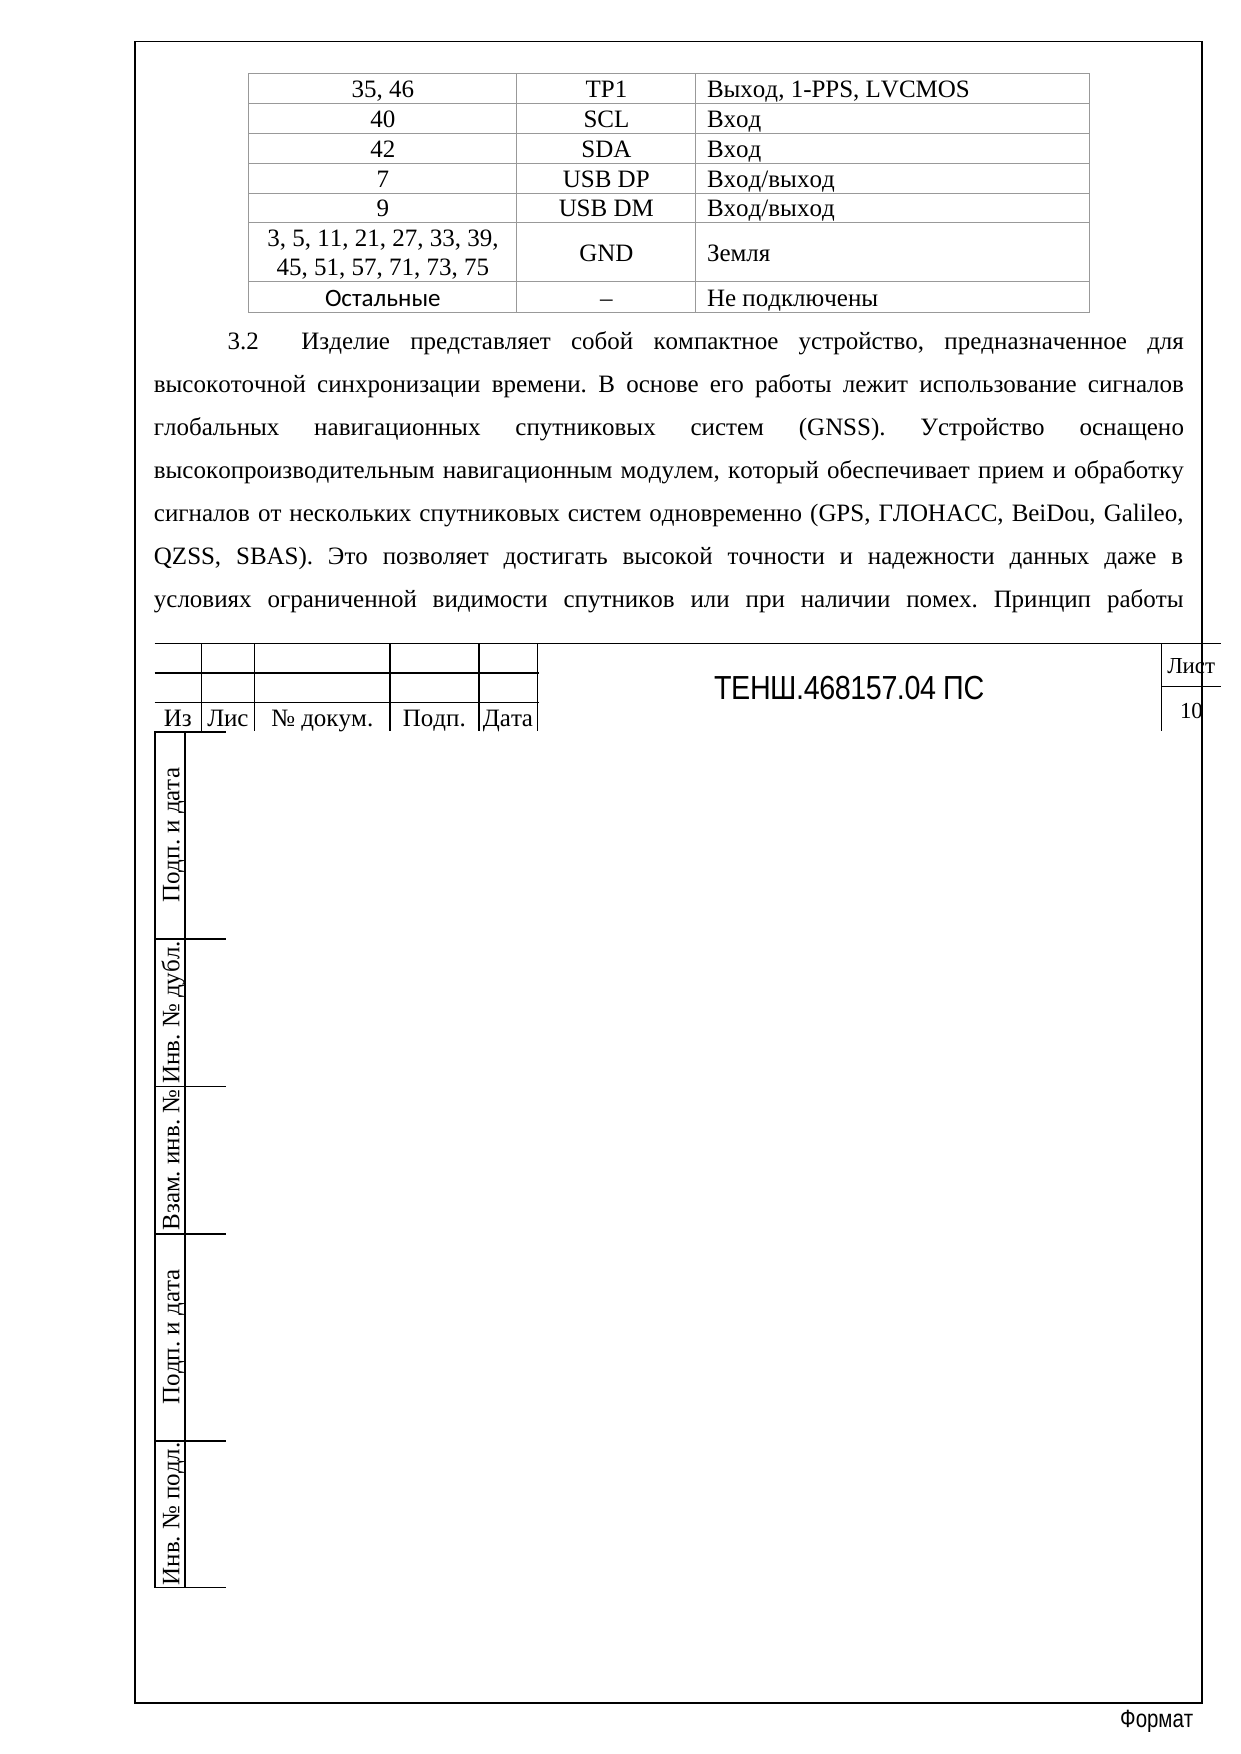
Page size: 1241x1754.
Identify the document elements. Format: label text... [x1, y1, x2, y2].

table_cell 42 [249, 134, 516, 163]
table_cell Выход, 1-PPS, LVCMOS [696, 74, 1089, 103]
table_cell 35, 46 [249, 74, 516, 103]
subtitle Изделие представляет собой компактное устройство, предназначенное для высокоточной синхронизации времени. В основе его работы лежит использование сигналов глобальных навигационных спутниковых систем (GNSS). Устройство оснащено высокопроизводительным навигационным модулем, который обеспечивает прием и обработку сигналов от нескольких спутниковых систем одновременно (GPS, ГЛОНАСС, BeiDou, Galileo, QZSS, SBAS). Это позволяет достигать высокой точности и надежности данных даже в условиях ограниченной видимости спутников или при наличии помех. Принцип работы основан на измерении времени прихода сигналов от спутников и последующем расчете точного времени и координат. Для обеспечения наносекундной точности синхронизации, приемник использует передовые алгоритмы компенсации задержек и коррекции ошибок, включая дифференциальный режим работы. Интегрированные функции контроля целостности (T-RAIM) гарантируют достоверность выходных данных. Конструкция изделия обеспечивает простоту интеграции в различные системы. [154, 326, 1185, 613]
table_cell USB DP [517, 164, 695, 192]
table_cell GND [517, 223, 695, 281]
table_cell – [517, 282, 695, 312]
table_cell Остальные [249, 282, 516, 312]
table_cell 9 [249, 194, 516, 222]
table_cell Вход [696, 134, 1089, 163]
table_cell 40 [249, 104, 516, 133]
table_cell Вход/выход [696, 164, 1089, 192]
table_cell Земля [696, 223, 1089, 281]
table_cell 3, 5, 11, 21, 27, 33, 39, 45, 51, 57, 71, 73, 75 [249, 223, 516, 281]
table_cell 7 [249, 164, 516, 192]
table_cell SDA [517, 134, 695, 163]
table_cell Вход [696, 104, 1089, 133]
table_cell USB DM [517, 194, 695, 222]
table_cell Вход/выход [696, 194, 1089, 222]
table_cell Не подключены [696, 282, 1089, 312]
table_cell TP1 [517, 74, 695, 103]
table_cell SCL [517, 104, 695, 133]
